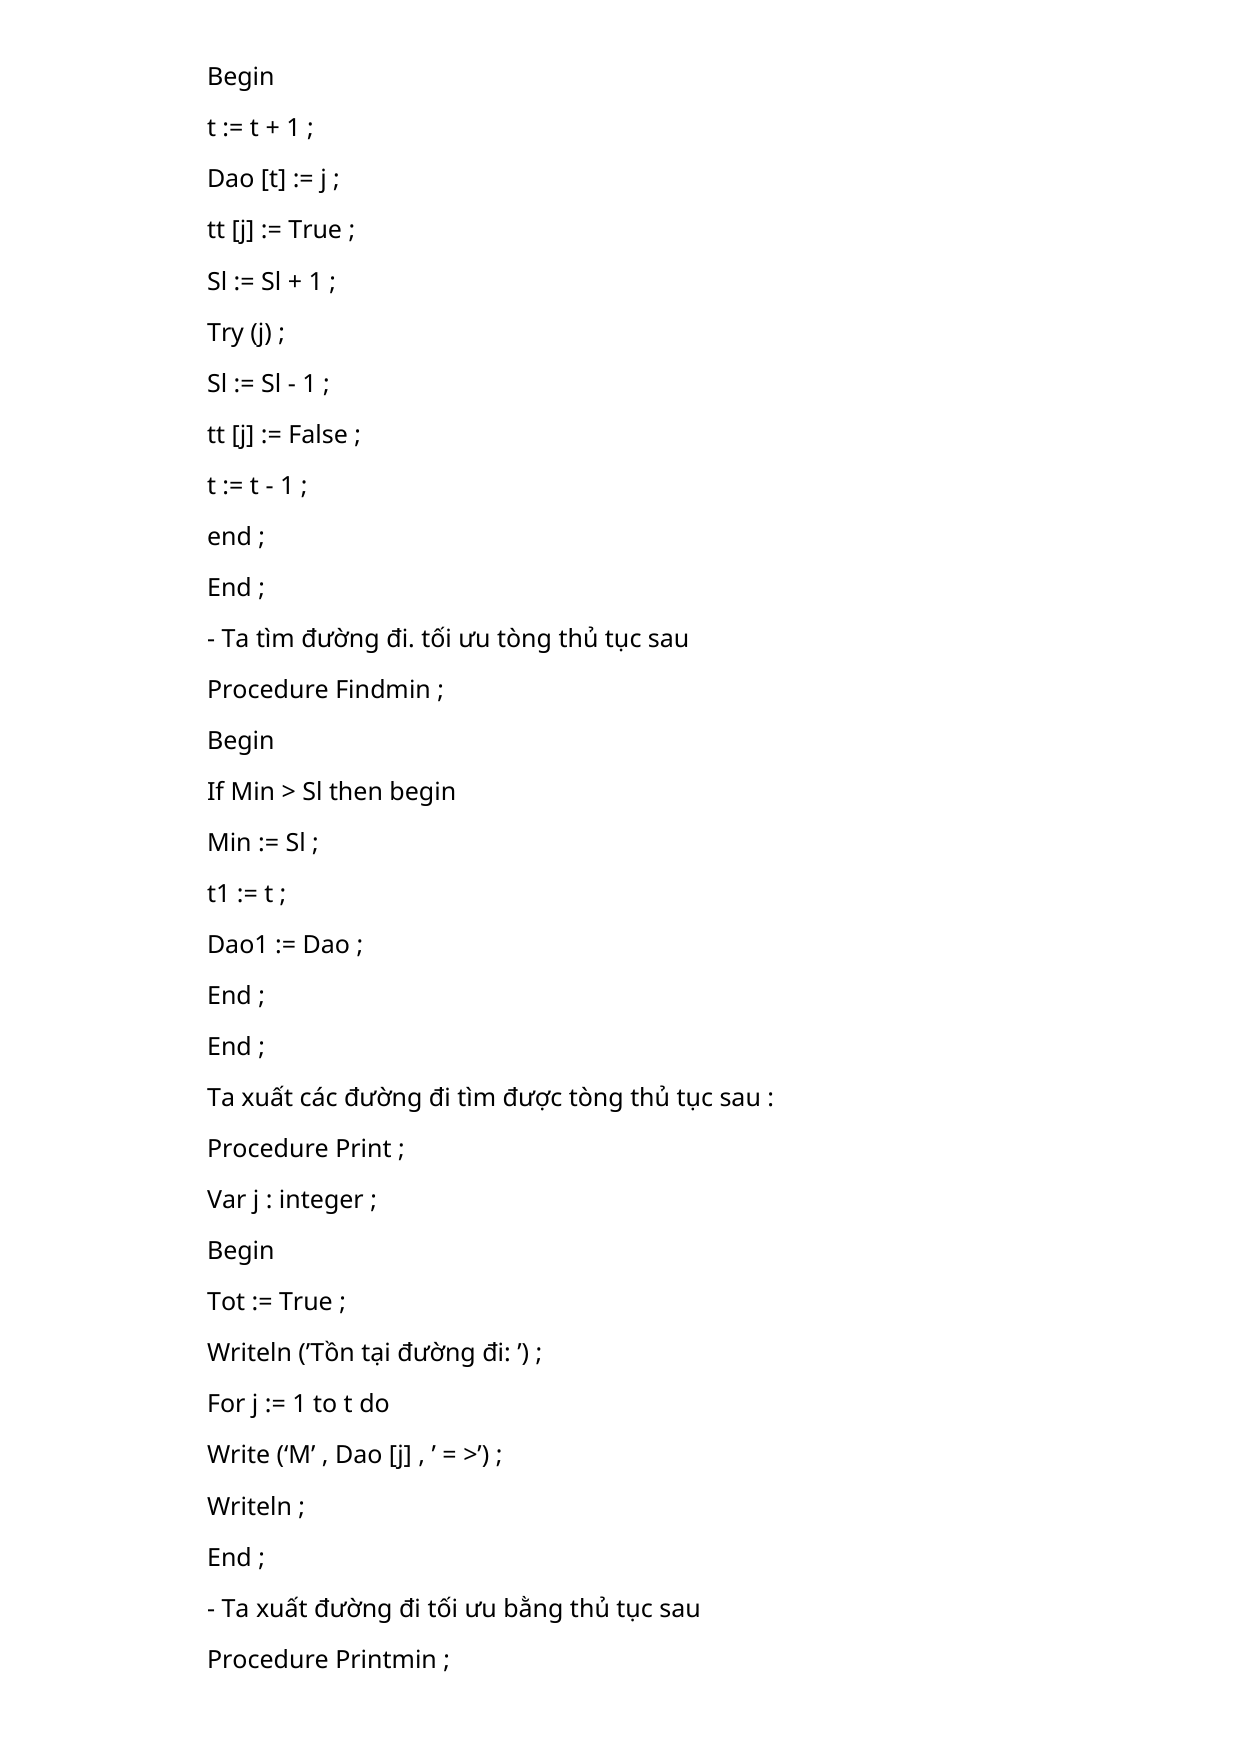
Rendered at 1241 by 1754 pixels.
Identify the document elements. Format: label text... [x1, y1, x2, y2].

text t := t + 1 ; [118, 110, 1181, 144]
text tt [j] := False ; [118, 416, 1181, 450]
text tt [j] := True ; [118, 212, 1181, 246]
text Writeln (’Tồn tại đường đi: ’) ; [118, 1335, 1181, 1369]
text End ; [118, 978, 1181, 1012]
text For j := 1 to t do [118, 1386, 1181, 1420]
text Ta xuất các đường đi tìm được tòng thủ tục sau : [118, 1080, 1181, 1114]
text end ; [118, 518, 1181, 552]
text Begin [118, 59, 1181, 93]
text t1 := t ; [118, 876, 1181, 910]
text - Ta xuất đường đi tối ưu bằng thủ tục sau [118, 1590, 1181, 1624]
text End ; [118, 569, 1181, 603]
text Begin [118, 1233, 1181, 1267]
text Procedure Findmin ; [118, 672, 1181, 706]
text Dao1 := Dao ; [118, 927, 1181, 961]
text Procedure Print ; [118, 1131, 1181, 1165]
text Sl := Sl - 1 ; [118, 365, 1181, 399]
text Tot := True ; [118, 1284, 1181, 1318]
text - Ta tìm đường đi. tối ưu tòng thủ tục sau [118, 621, 1181, 654]
text Min := Sl ; [118, 825, 1181, 859]
text Sl := Sl + 1 ; [118, 263, 1181, 297]
text Procedure Printmin ; [118, 1641, 1181, 1675]
text If Min > Sl then begin [118, 774, 1181, 808]
text Write (‘M’ , Dao [j] , ’ = >’) ; [118, 1437, 1181, 1471]
text Writeln ; [118, 1488, 1181, 1522]
text Var j : integer ; [118, 1182, 1181, 1216]
text t := t - 1 ; [118, 467, 1181, 501]
text Begin [118, 723, 1181, 757]
text Try (j) ; [118, 314, 1181, 348]
text End ; [118, 1029, 1181, 1063]
text End ; [118, 1539, 1181, 1573]
text Dao [t] := j ; [118, 161, 1181, 195]
